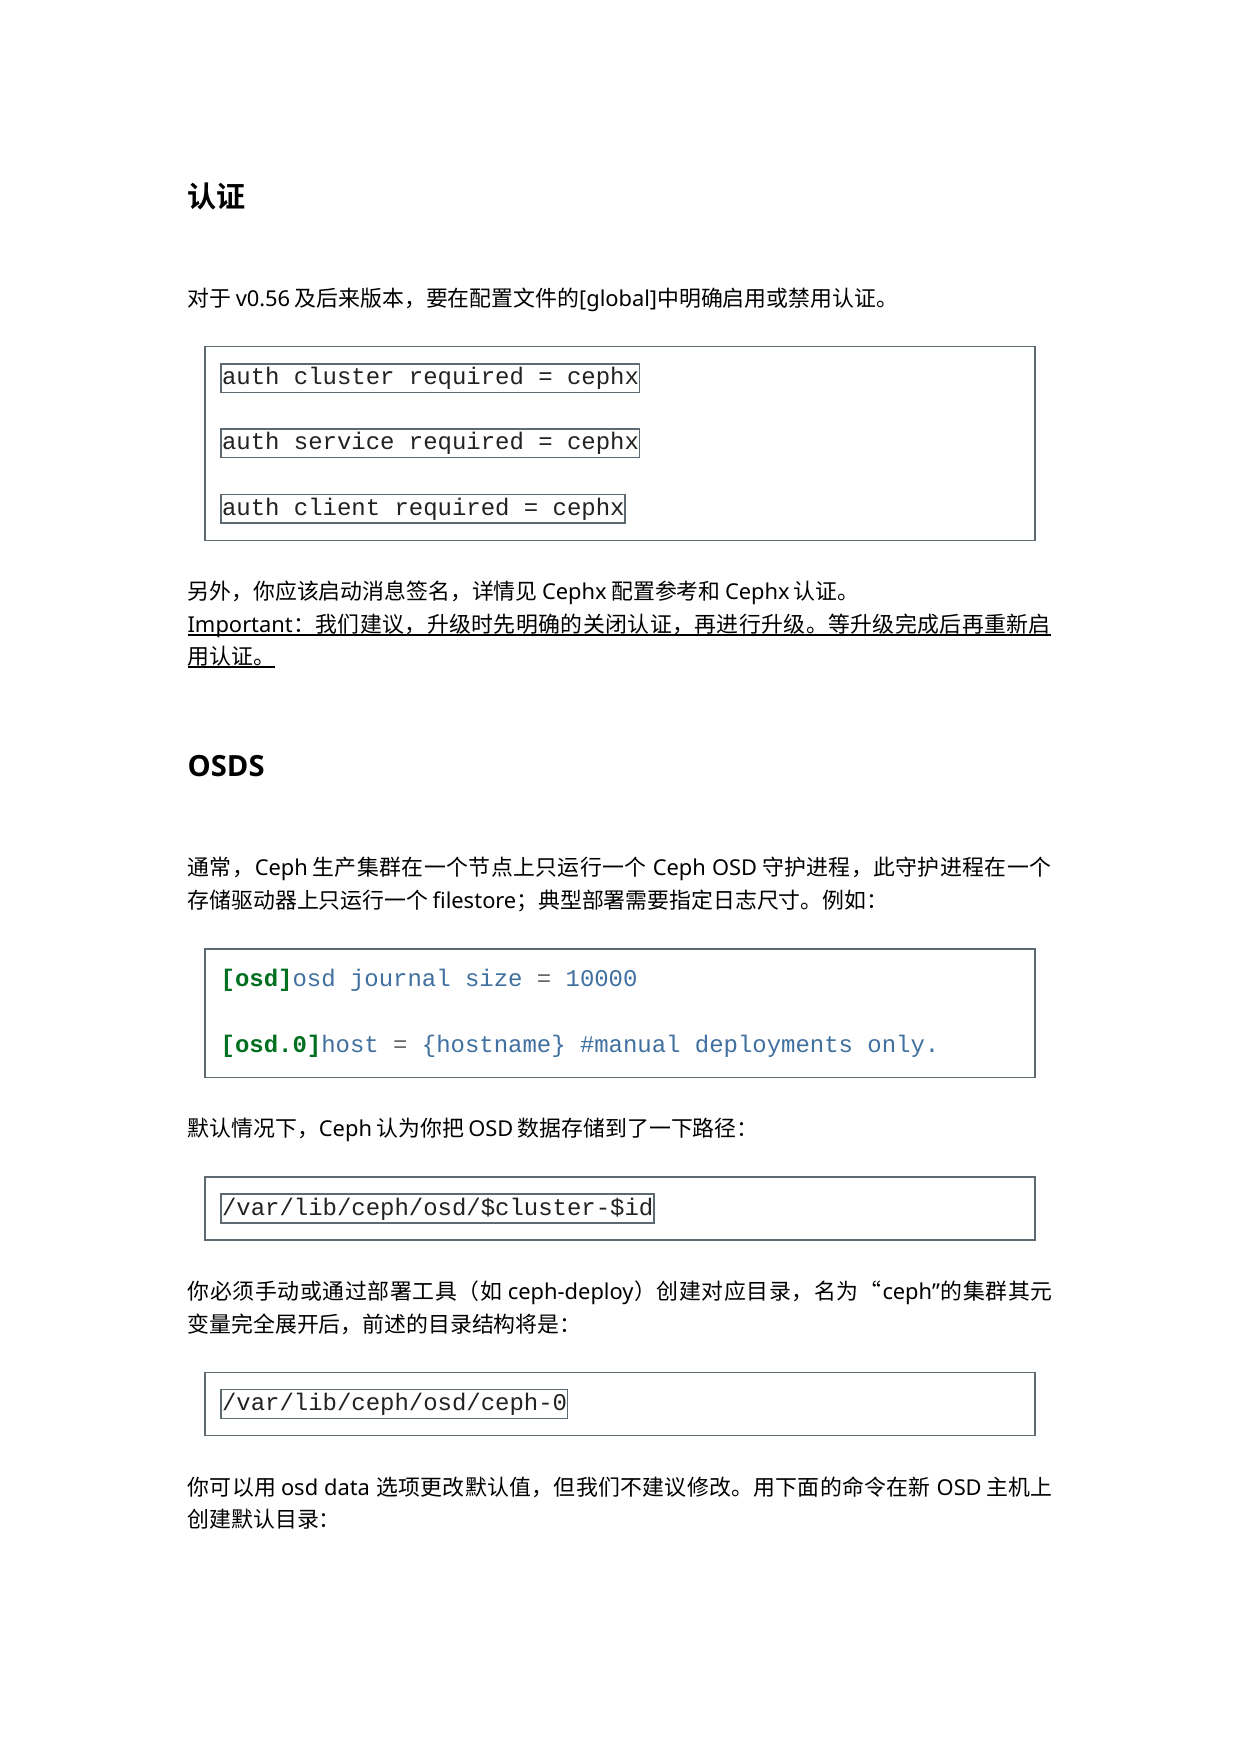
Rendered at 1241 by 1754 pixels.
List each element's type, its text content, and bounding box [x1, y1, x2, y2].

subtitle OSDS [187, 733, 1053, 798]
text Important：我们建议，升级时先明确的关闭认证，再进行升级。等升级完成后再重新启用认证。 [187, 606, 1053, 671]
text 对于v0.56及后来版本，要在配置文件的[global]中明确启用或禁用认证。 [187, 280, 1053, 313]
text auth cluster required = cephx [206, 347, 1034, 394]
text auth client required = cephx [206, 476, 1034, 540]
subtitle 认证 [187, 162, 1053, 227]
text [osd.0]host = {hostname} #manual deployments only. [206, 1013, 1034, 1077]
text 通常，Ceph生产集群在一个节点上只运行一个Ceph OSD守护进程，此守护进程在一个存储驱动器上只运行一个filestore；典型部署需要指定日志尺寸。例如： [187, 850, 1053, 915]
text /var/lib/ceph/osd/ceph-0 [206, 1373, 1034, 1435]
text 你必须手动或通过部署工具（如ceph-deploy）创建对应目录，名为“ceph”的集群其元变量完全展开后，前述的目录结构将是： [187, 1274, 1053, 1339]
text 默认情况下，Ceph认为你把OSD数据存储到了一下路径： [187, 1111, 1053, 1143]
text 另外，你应该启动消息签名，详情见Cephx配置参考和Cephx认证。 [187, 574, 1053, 606]
text auth service required = cephx [206, 411, 1034, 460]
text 你可以用osd data 选项更改默认值，但我们不建议修改。用下面的命令在新OSD主机上创建默认目录： [187, 1469, 1053, 1534]
text [osd]osd journal size = 10000 [206, 950, 1034, 997]
text /var/lib/ceph/osd/$cluster-$id [206, 1178, 1034, 1239]
